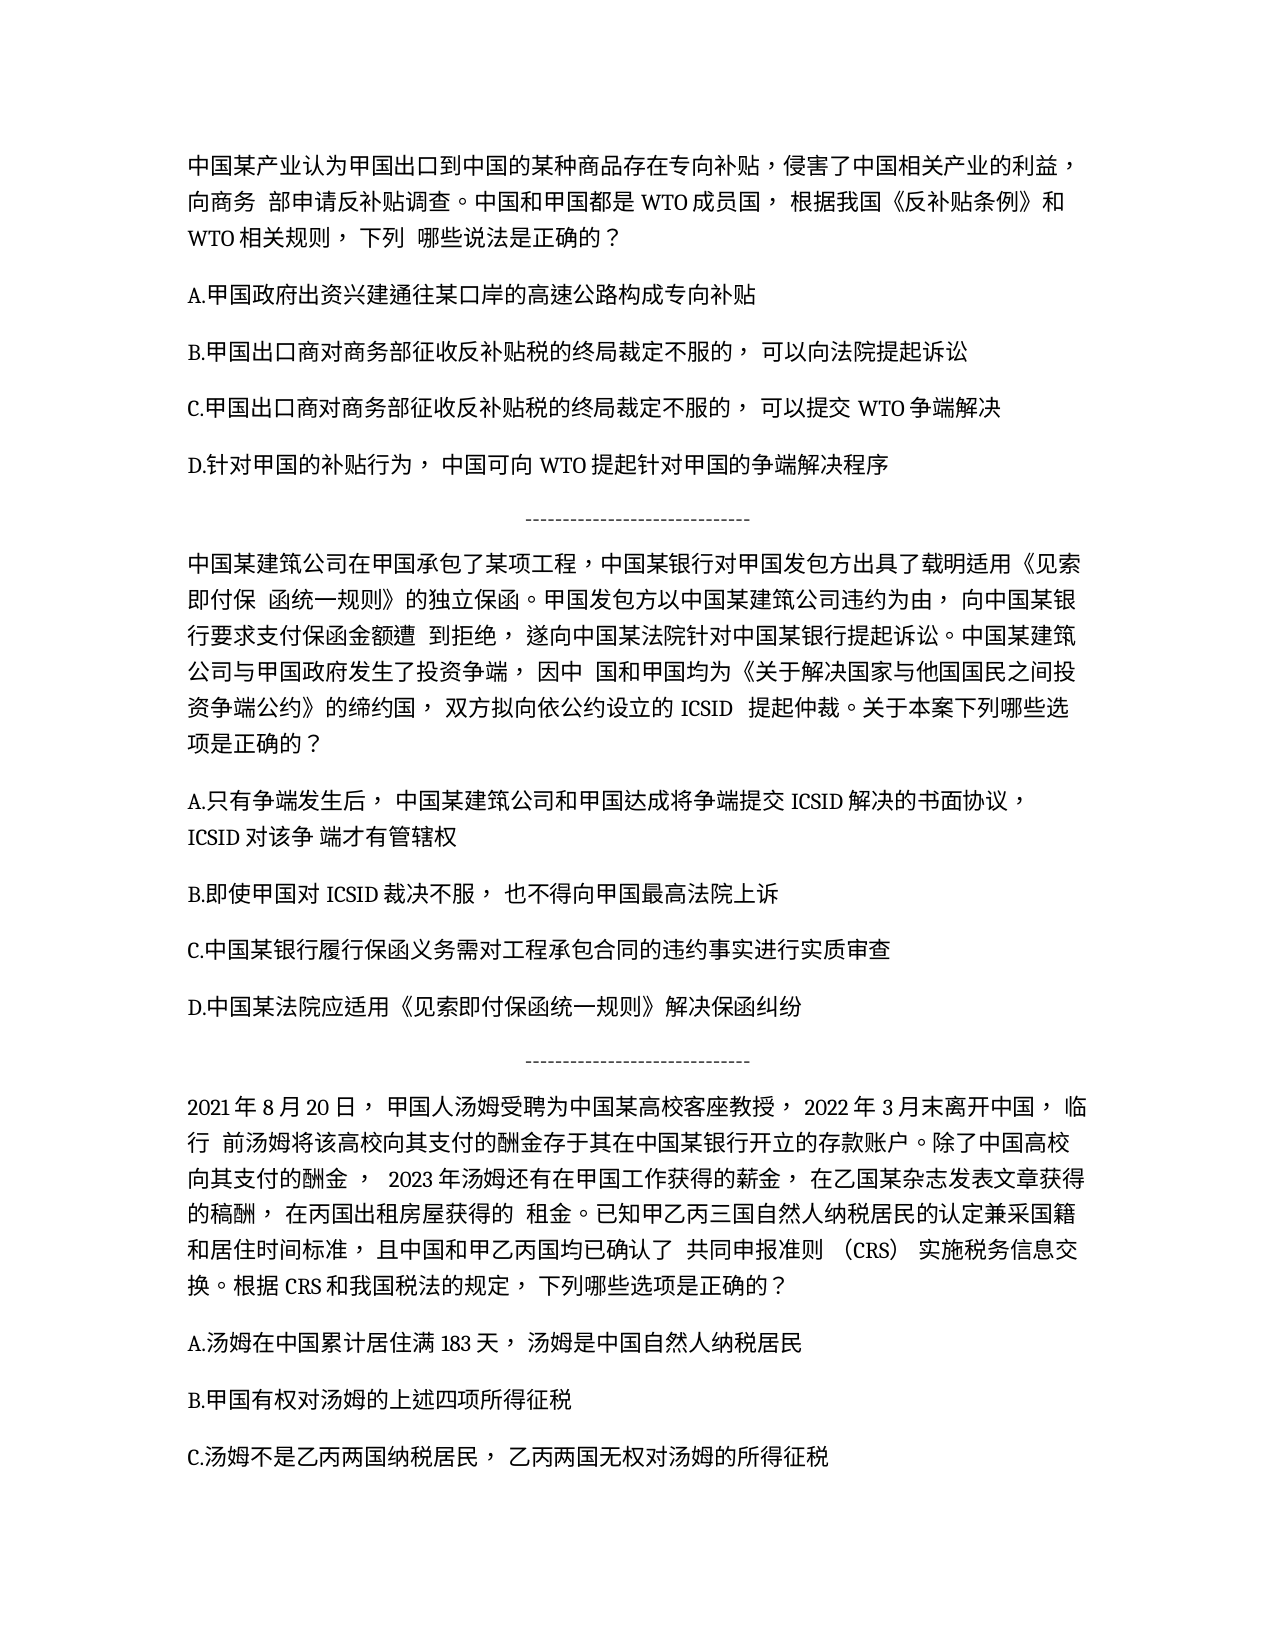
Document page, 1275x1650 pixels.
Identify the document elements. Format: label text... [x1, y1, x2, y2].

text B.甲国出口商对商务部征收反补贴税的终局裁定不服的， 可以向法院提起诉讼 [187, 335, 1087, 367]
text ------------------------------ [187, 1048, 1087, 1074]
text B.即使甲国对 ICSID 裁决不服， 也不得向甲国最高法院上诉 [187, 878, 1087, 909]
text ------------------------------ [187, 506, 1087, 532]
text B.甲国有权对汤姆的上述四项所得征税 [187, 1384, 1087, 1415]
text A.甲国政府出资兴建通往某口岸的高速公路构成专向补贴 [187, 279, 1087, 310]
text C.甲国出口商对商务部征收反补贴税的终局裁定不服的， 可以提交 WTO 争端解决 [187, 392, 1087, 423]
text 2021年 8 月20 日， 甲国人汤姆受聘为中国某高校客座教授， 2022 年 3 月末离开中国， 临行 前汤姆将该高校向其支付的酬金存于其在中国某银行开立的存款账户。除了中国高校向其支付的酬金 ， 2023 年汤姆还有在甲国工作获得的薪金， 在乙国某杂志发表文章获得的稿酬， 在丙国出租房屋获得的 租金。已知甲乙丙三国自然人纳税居民的认定兼采国籍和居住时间标准， 且中国和甲乙丙国均已确认了 共同申报准则 （CRS） 实施税务信息交换。根据 CRS 和我国税法的规定， 下列哪些选项是正确的？ [187, 1091, 1087, 1302]
text C.中国某银行履行保函义务需对工程承包合同的违约事实进行实质审查 [187, 934, 1087, 966]
text A.只有争端发生后， 中国某建筑公司和甲国达成将争端提交 ICSID 解决的书面协议， ICSID 对该争 端才有管辖权 [187, 785, 1087, 852]
text A.汤姆在中国累计居住满 183 天， 汤姆是中国自然人纳税居民 [187, 1327, 1087, 1358]
text C.汤姆不是乙丙两国纳税居民， 乙丙两国无权对汤姆的所得征税 [187, 1441, 1087, 1472]
text 中国某产业认为甲国出口到中国的某种商品存在专向补贴，侵害了中国相关产业的利益，向商务 部申请反补贴调查。中国和甲国都是 WTO 成员国， 根据我国《反补贴条例》和 WTO 相关规则， 下列 哪些说法是正确的？ [187, 150, 1087, 253]
text 中国某建筑公司在甲国承包了某项工程，中国某银行对甲国发包方出具了载明适用《见索即付保 函统一规则》的独立保函。甲国发包方以中国某建筑公司违约为由， 向中国某银行要求支付保函金额遭 到拒绝， 遂向中国某法院针对中国某银行提起诉讼。中国某建筑公司与甲国政府发生了投资争端， 因中 国和甲国均为《关于解决国家与他国国民之间投资争端公约》的缔约国， 双方拟向依公约设立的 ICSID 提起仲裁。关于本案下列哪些选项是正确的？ [187, 548, 1087, 759]
text D.针对甲国的补贴行为， 中国可向 WTO 提起针对甲国的争端解决程序 [187, 449, 1087, 480]
text D.中国某法院应适用《见索即付保函统一规则》解决保函纠纷 [187, 991, 1087, 1022]
